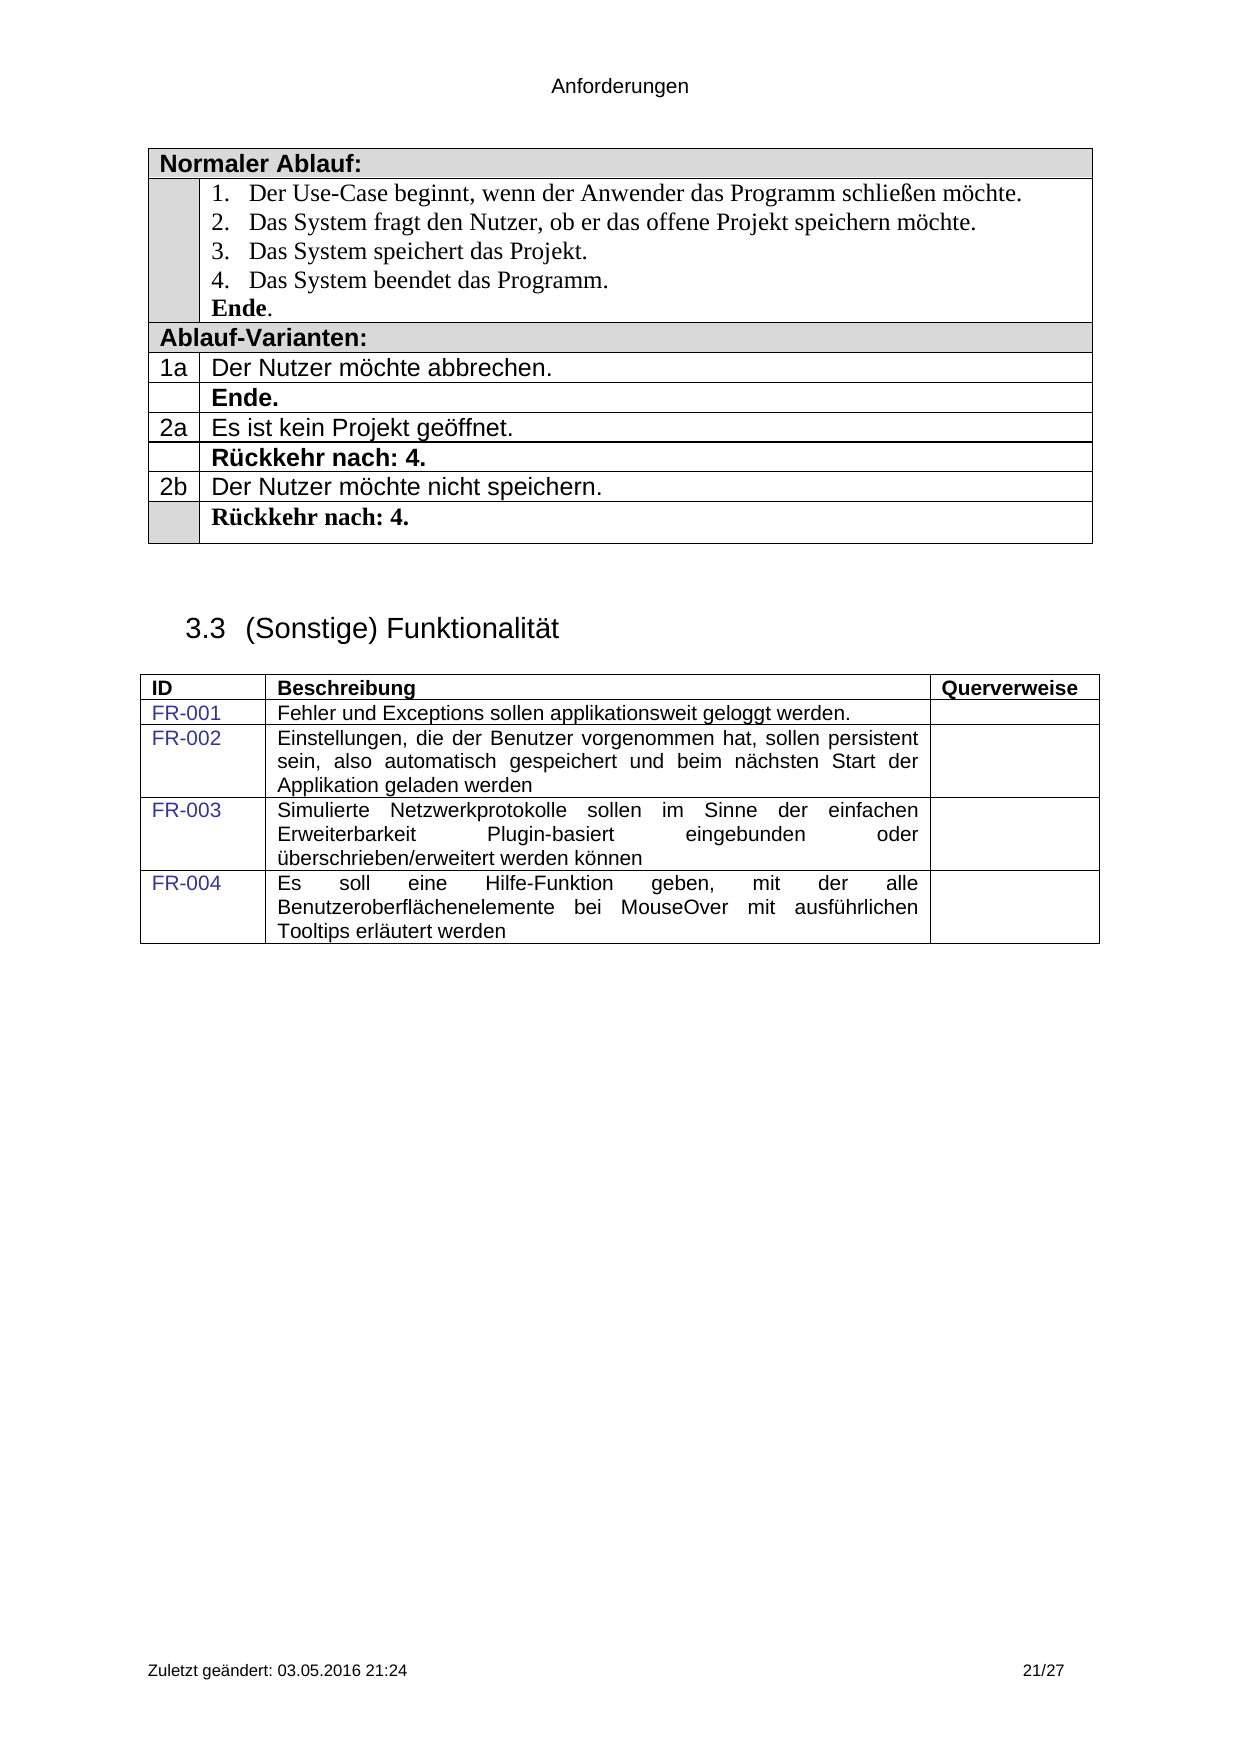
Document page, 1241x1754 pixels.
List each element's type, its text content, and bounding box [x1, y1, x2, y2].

table_cell [931, 725, 1099, 797]
table_cell Ende. [200, 383, 1092, 412]
table_cell Es soll eine Hilfe-Funktion geben, mit der alle Benutzeroberflächenelemente bei MouseOver mit ausführlichen Tooltips erläutert werden [266, 871, 930, 943]
table_cell Der Nutzer möchte abbrechen. [200, 353, 1092, 382]
table_cell [149, 383, 199, 412]
table_cell Einstellungen, die der Benutzer vorgenommen hat, sollen persistent sein, also automatisch gespeichert und beim nächsten Start der Applikation geladen werden [266, 725, 930, 797]
table_header Querverweise [931, 675, 1099, 699]
table_cell [149, 502, 199, 543]
table_cell FR-003 [141, 798, 265, 870]
table_cell [931, 798, 1099, 870]
table_cell 2b [149, 472, 199, 501]
table_cell Der Use-Case beginnt, wenn der Anwender das Programm schließen möchte. Das System fragt den Nutzer, ob er das offene Projekt speichern möchte. Das System speichert das Projekt. Das System beendet das Programm. Ende. [200, 179, 1092, 322]
table_cell Ablauf-Varianten: [149, 323, 1092, 352]
table_cell 1a [149, 353, 199, 382]
subtitle (Sonstige) Funktionalität [185, 611, 1092, 644]
table_cell [931, 700, 1099, 724]
table_cell Fehler und Exceptions sollen applikationsweit geloggt werden. [266, 700, 930, 724]
table_cell Rückkehr nach: 4. [200, 502, 1092, 543]
table_cell [931, 871, 1099, 943]
table_cell FR-004 [141, 871, 265, 943]
table_cell Es ist kein Projekt geöffnet. [200, 413, 1092, 441]
table_cell FR-001 [141, 700, 265, 724]
table_cell Rückkehr nach: 4. [200, 443, 1092, 471]
table_cell Der Nutzer möchte nicht speichern. [200, 472, 1092, 501]
table_header Beschreibung [266, 675, 930, 699]
table_cell 2a [149, 413, 199, 441]
table_cell FR-002 [141, 725, 265, 797]
table_cell Normaler Ablauf: [149, 149, 1092, 177]
table_header ID [141, 675, 265, 699]
table_cell [149, 179, 199, 322]
table_cell Simulierte Netzwerkprotokolle sollen im Sinne der einfachen Erweiterbarkeit Plugin-basiert eingebunden oder überschrieben/erweitert werden können [266, 798, 930, 870]
table_cell [149, 443, 199, 471]
